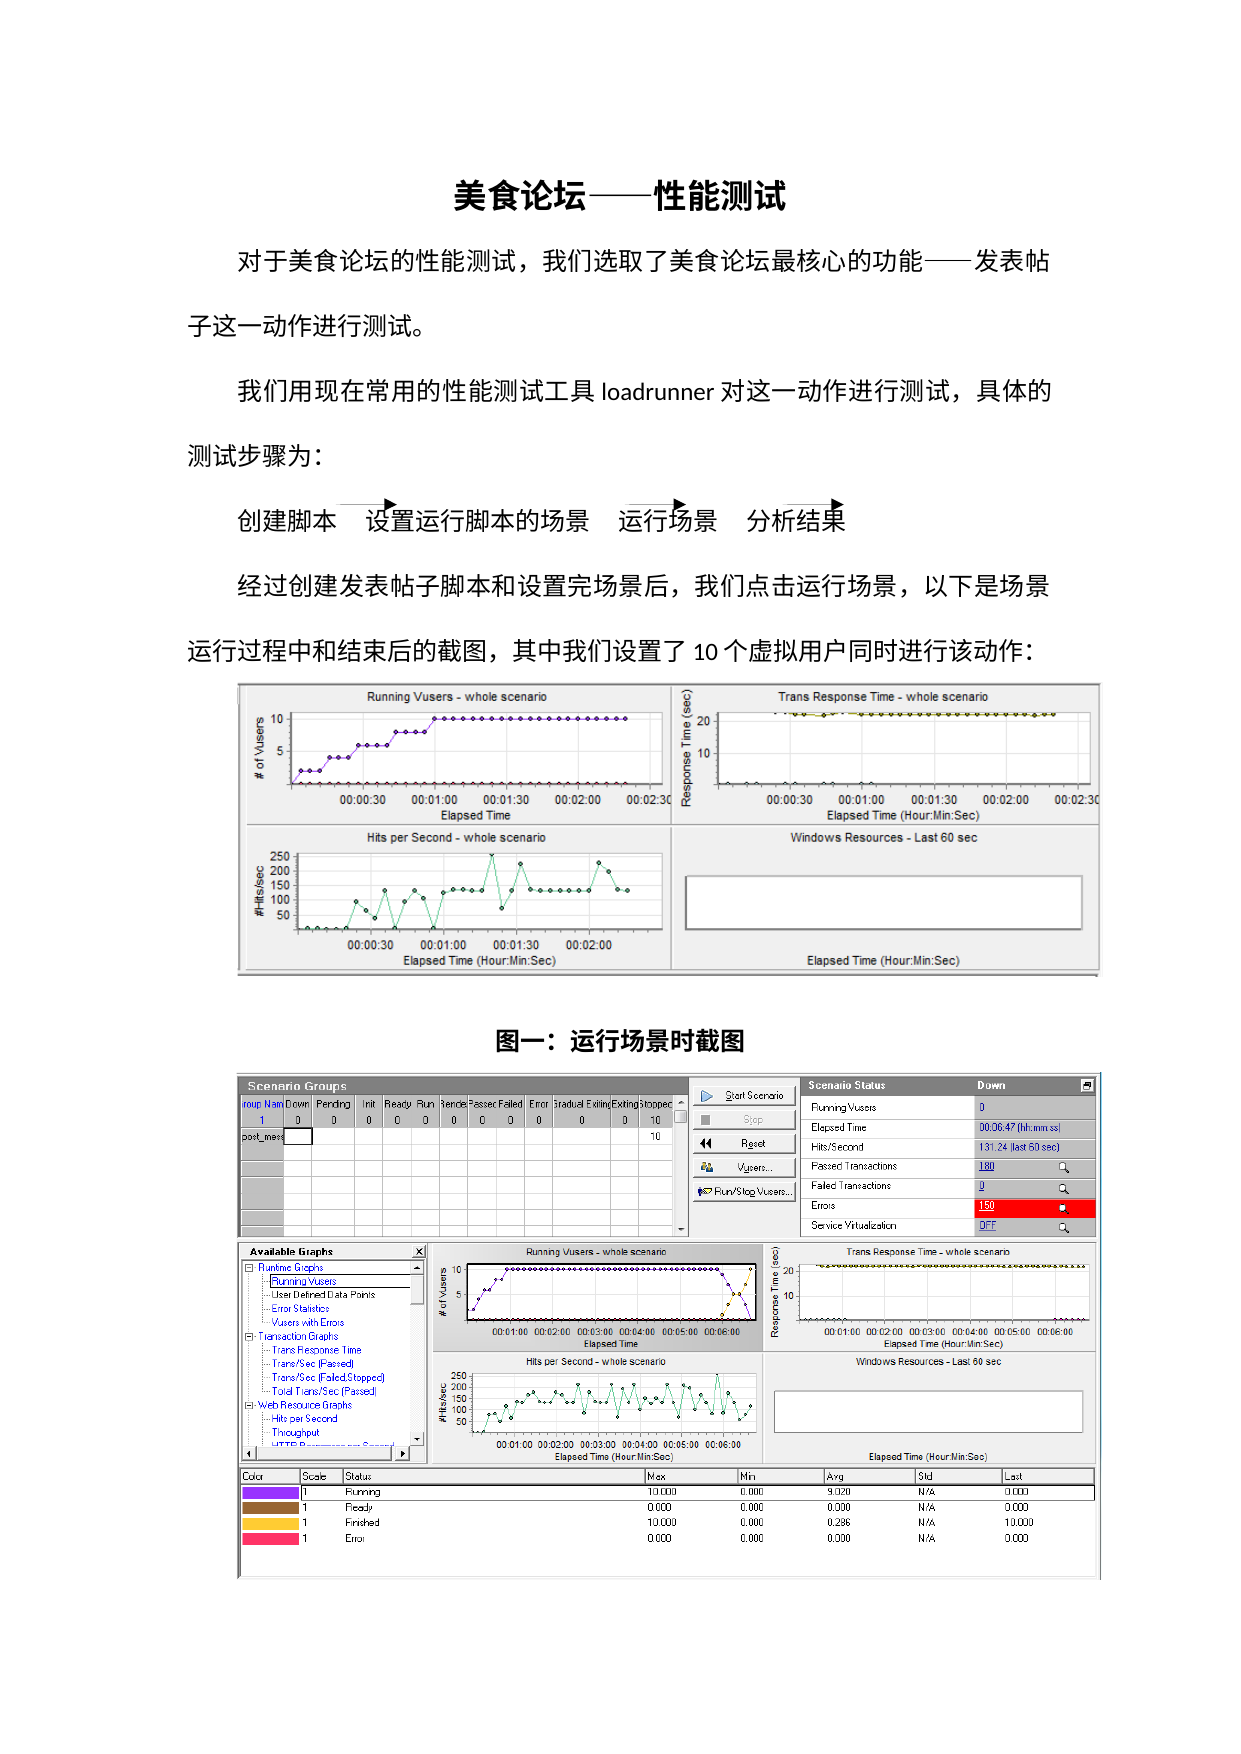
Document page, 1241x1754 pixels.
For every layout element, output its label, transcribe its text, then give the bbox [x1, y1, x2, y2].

text 我们用现在常用的性能测试工具loadrunner对这一动作进行测试，具体的测试步骤为： [187, 357, 1053, 487]
picture [236, 1072, 1102, 1580]
text 对于美食论坛的性能测试，我们选取了美食论坛最核心的功能——发表帖子这一动作进行测试。 [187, 227, 1053, 357]
text 图一：运行场景时截图 [187, 1007, 1053, 1072]
picture [237, 682, 1103, 977]
text 创建脚本 设置运行脚本的场景 运行场景 分析结果 [187, 487, 1053, 552]
text 美食论坛——性能测试 [187, 162, 1053, 227]
text 经过创建发表帖子脚本和设置完场景后，我们点击运行场景，以下是场景运行过程中和结束后的截图，其中我们设置了10个虚拟用户同时进行该动作： [187, 552, 1053, 682]
